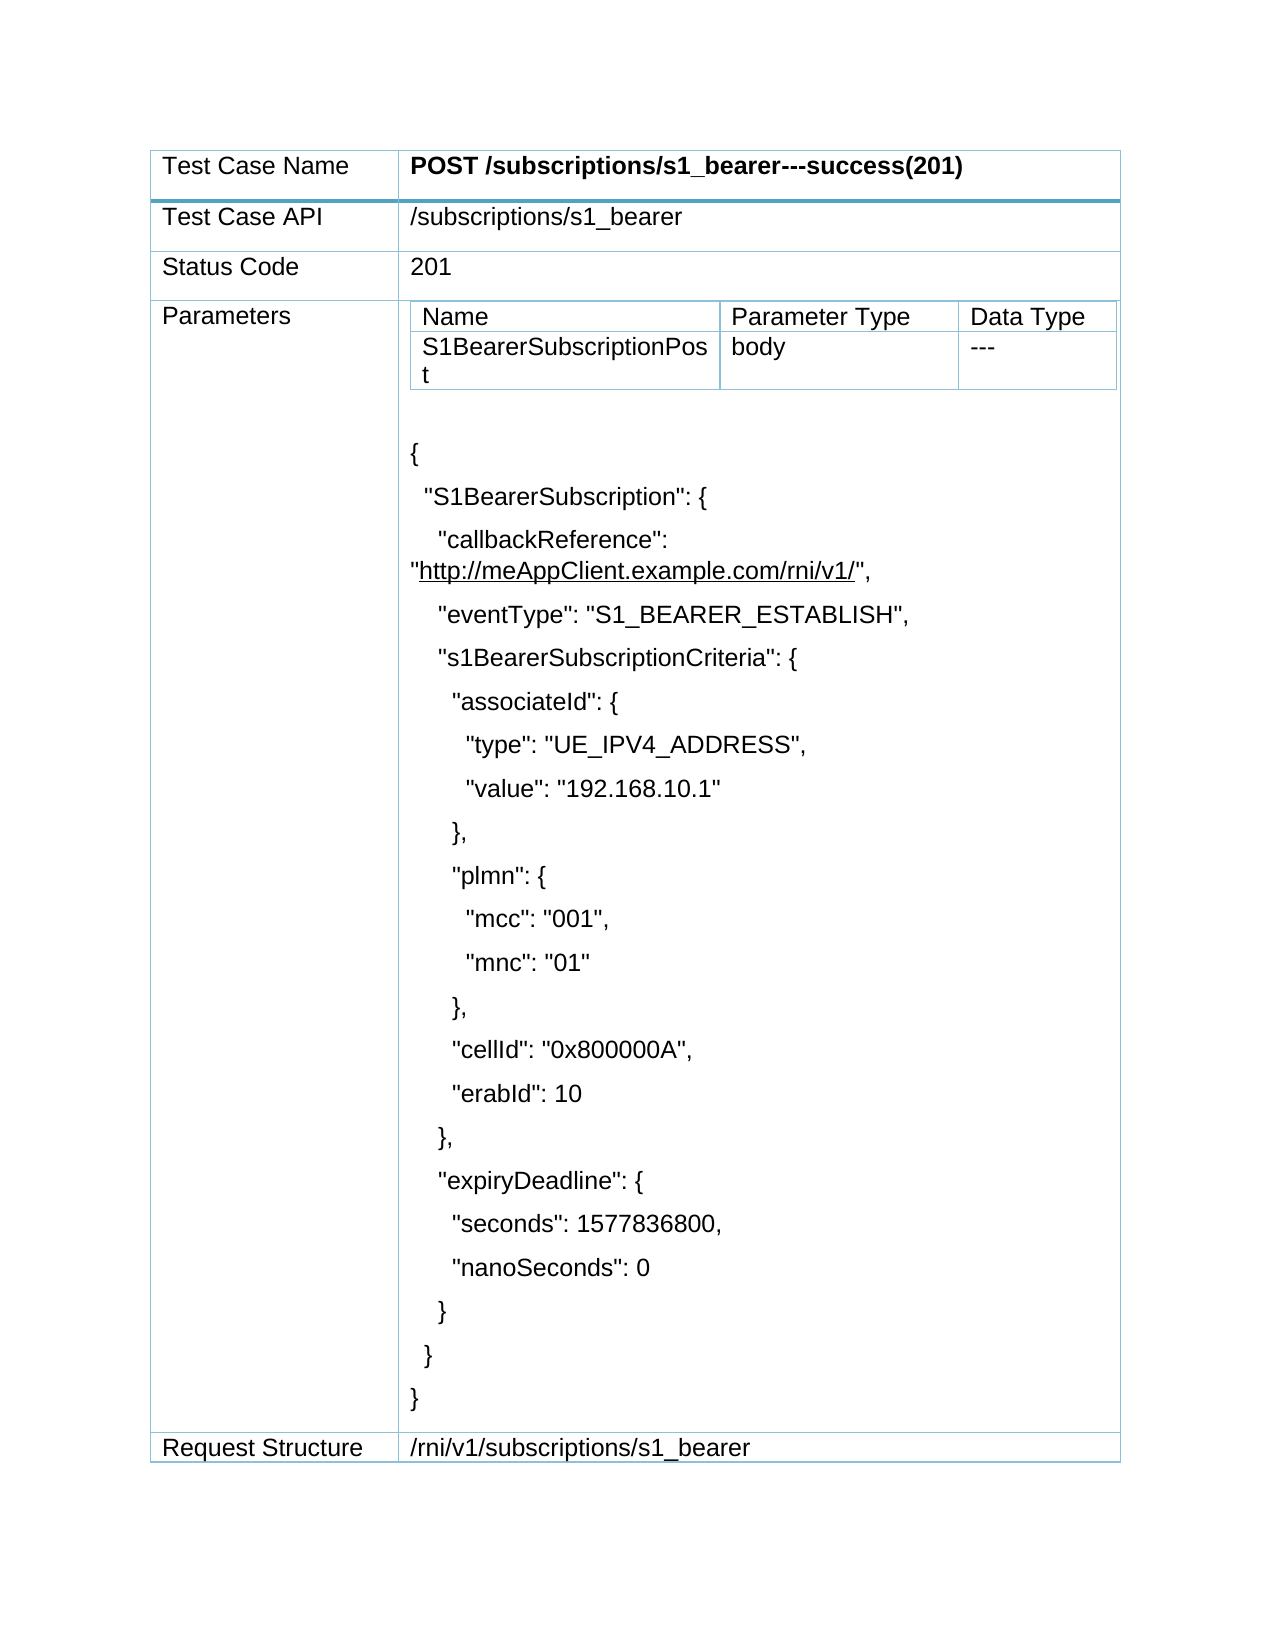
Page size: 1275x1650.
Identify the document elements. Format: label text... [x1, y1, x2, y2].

table_header POST /subscriptions/s1_bearer---success(201) [399, 151, 1120, 199]
table_cell /subscriptions/s1_bearer [399, 203, 1120, 251]
table_cell Test Case API [151, 203, 398, 251]
table_cell Request Structure [151, 1433, 398, 1461]
table_header Test Case Name [151, 151, 398, 199]
table_cell { "S1BearerSubscription": { "callbackReference": "http://meAppClient.example.com/rni/v1/", "eventType": "S1_BEARER_ESTABLISH", "s1BearerSubscriptionCriteria": { "associateId": { "type": "UE_IPV4_ADDRESS", "value": "192.168.10.1" }, "plmn": { "mcc": "001", "mnc": "01" }, "cellId": "0x800000A", "erabId": 10 }, "expiryDeadline": { "seconds": 1577836800, "nanoSeconds": 0 } } } [399, 301, 1120, 1432]
table_cell Status Code [151, 252, 398, 300]
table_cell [399, 1433, 1120, 1461]
table_cell Parameters [151, 301, 398, 1432]
table_cell 201 [399, 252, 1120, 300]
